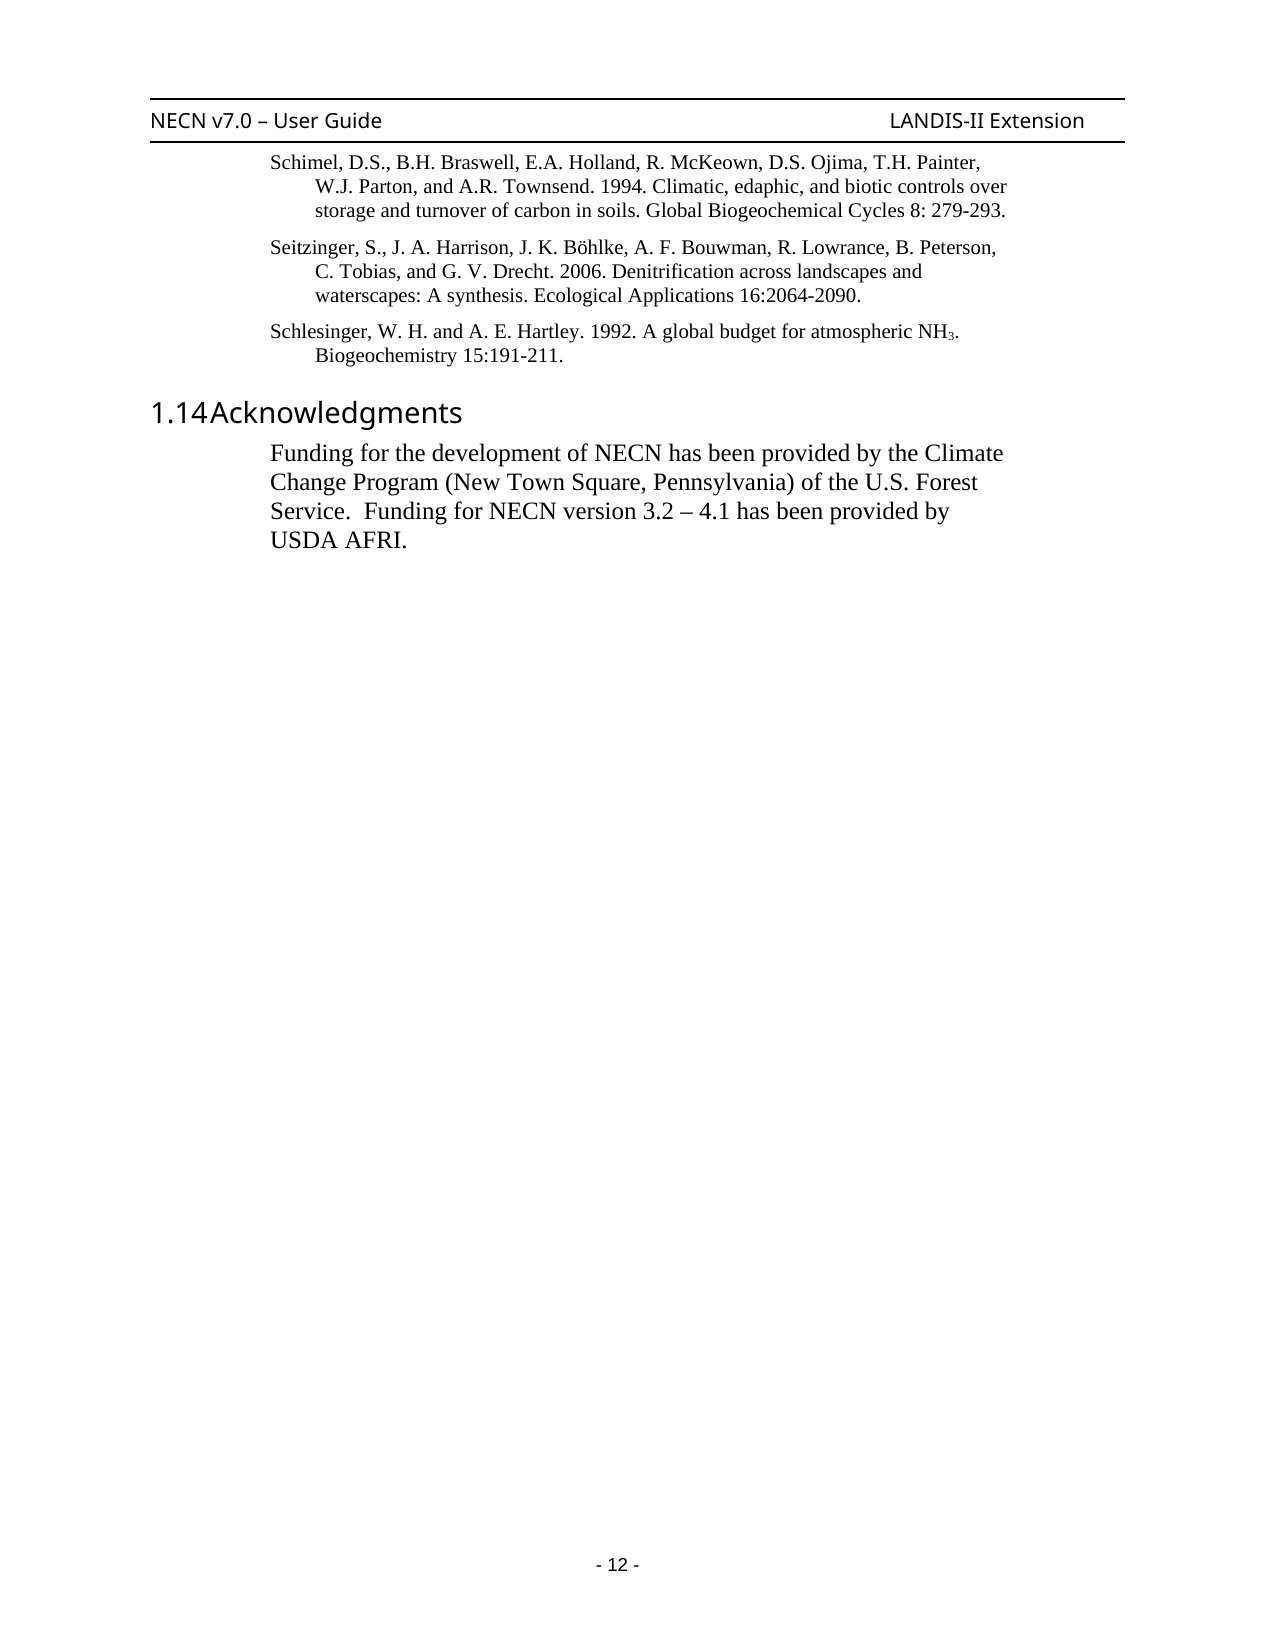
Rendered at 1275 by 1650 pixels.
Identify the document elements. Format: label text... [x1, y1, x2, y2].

subtitle Acknowledgments [150, 392, 1125, 432]
text Schlesinger, W. H. and A. E. Hartley. 1992. A global budget for atmospheric NH3. Biogeochemistry 15:191-211. [270, 319, 1020, 367]
